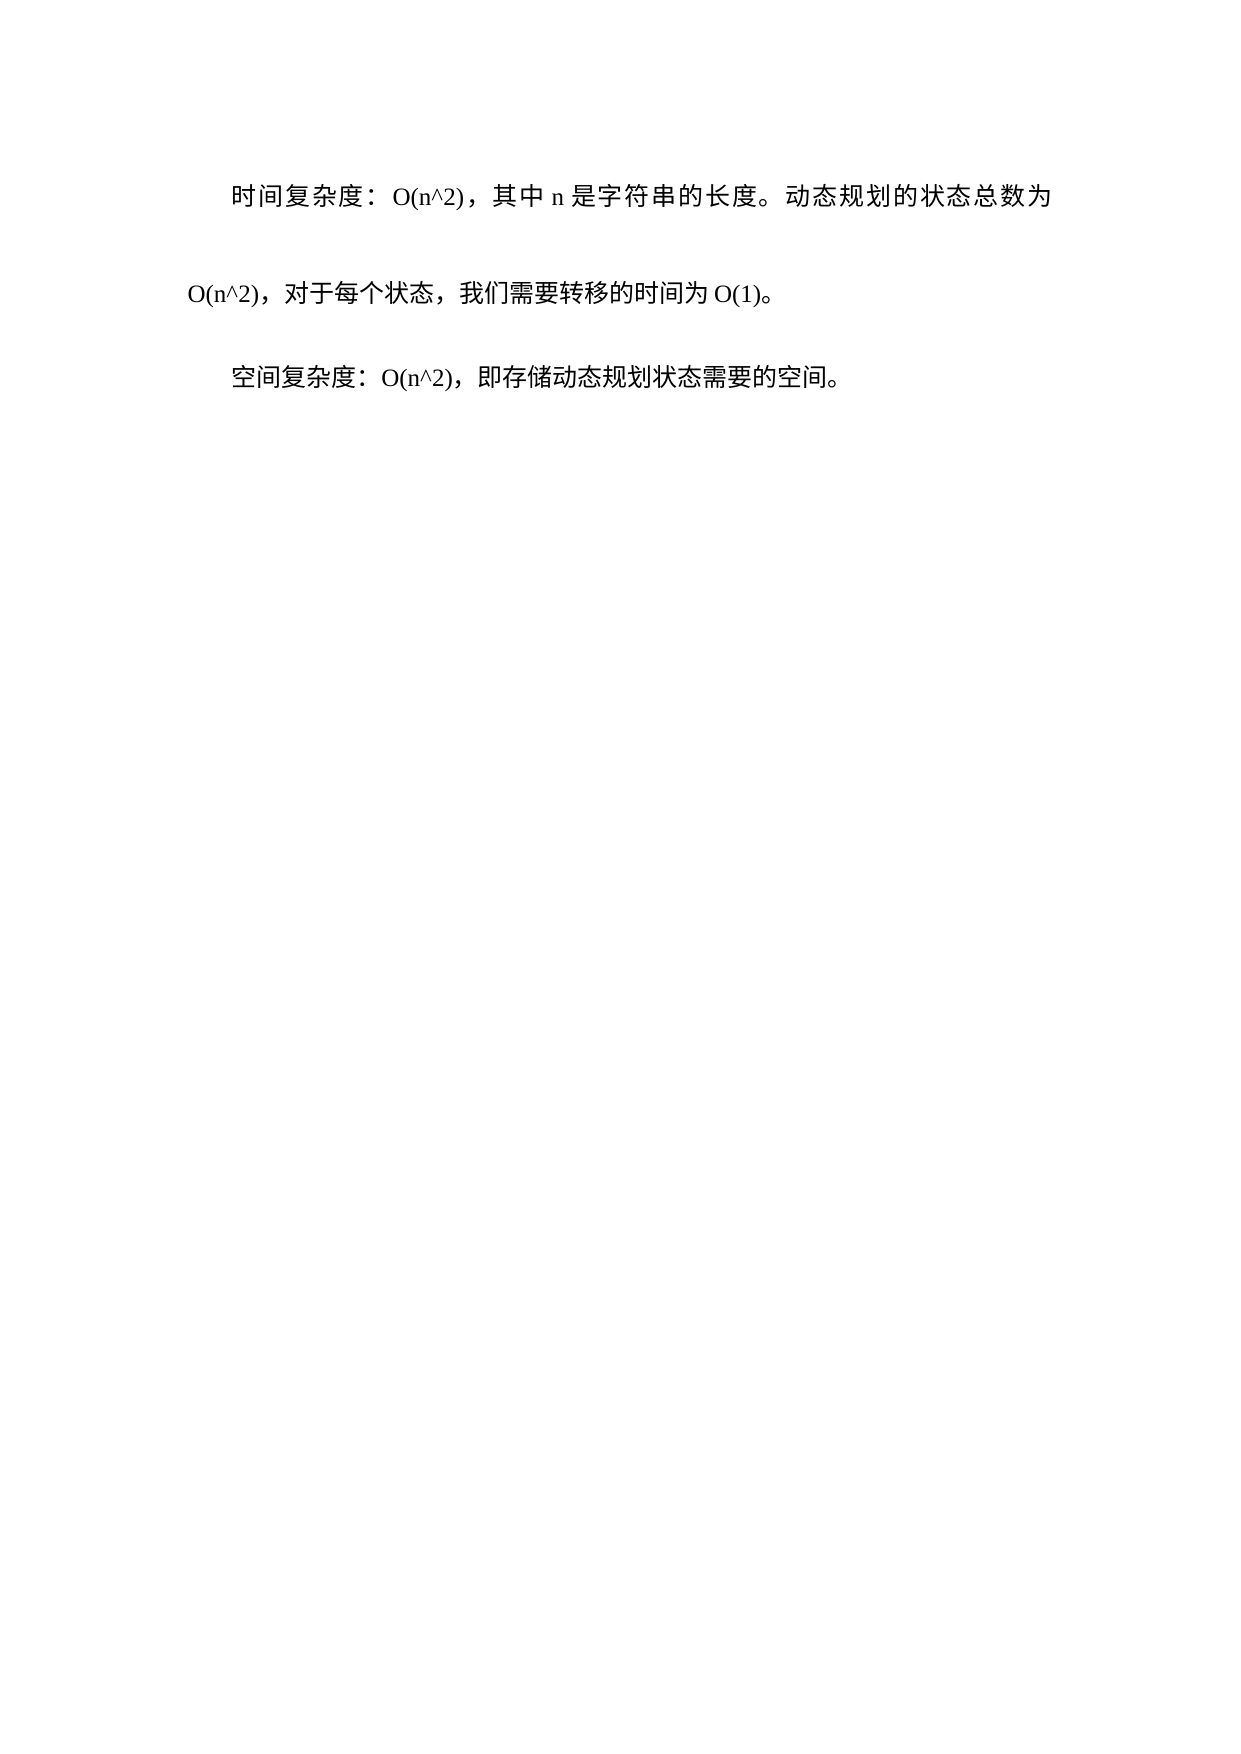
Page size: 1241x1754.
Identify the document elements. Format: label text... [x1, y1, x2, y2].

text 时间复杂度：O(n^2)，其中n是字符串的长度。动态规划的状态总数为O(n^2)，对于每个状态，我们需要转移的时间为O(1)。 [187, 162, 1053, 324]
text 空间复杂度：O(n^2)，即存储动态规划状态需要的空间。 [187, 343, 1053, 408]
